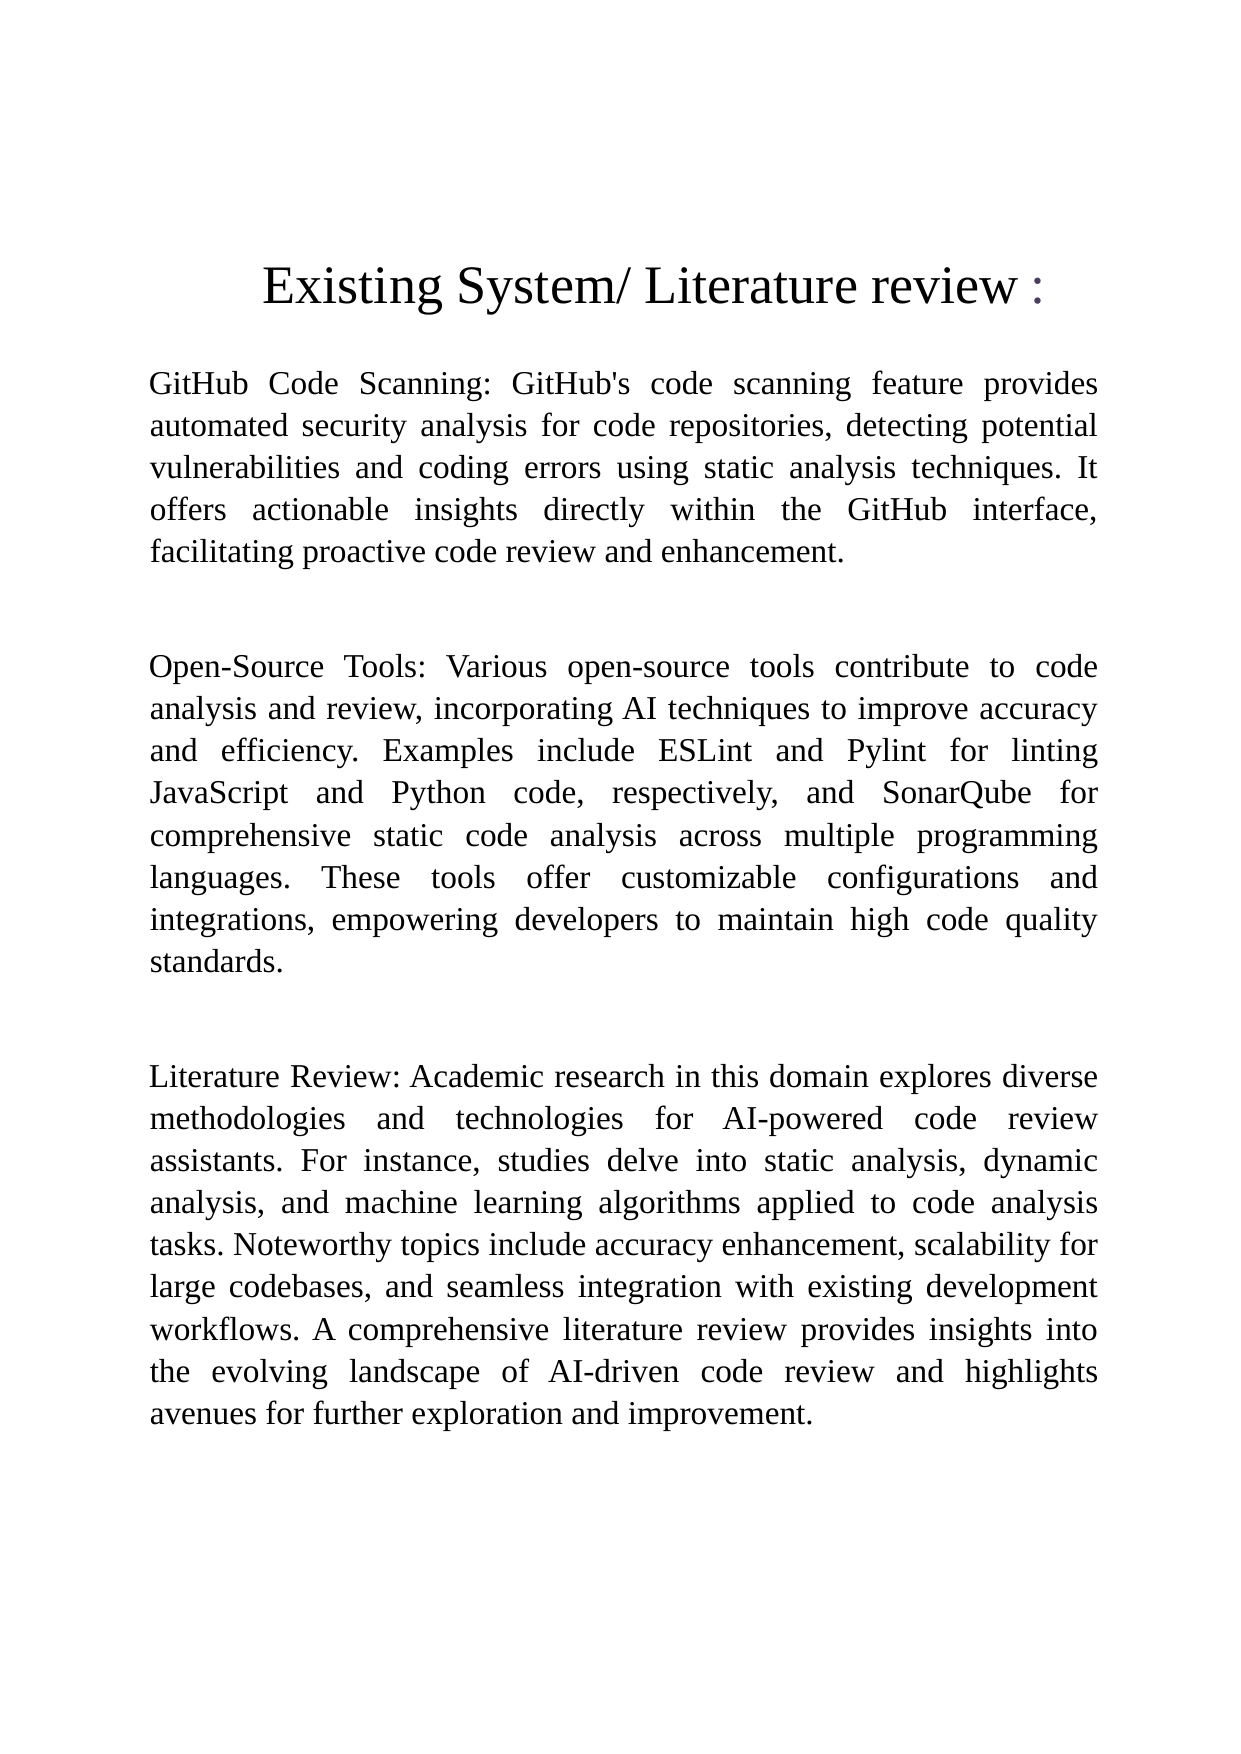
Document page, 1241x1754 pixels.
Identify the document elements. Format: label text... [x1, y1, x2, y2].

text Open-Source Tools: Various open-source tools contribute to code analysis and review, incorporating AI techniques to improve accuracy and efficiency. Examples include ESLint and Pylint for linting JavaScript and Python code, respectively, and SonarQube for comprehensive static code analysis across multiple programming languages. These tools offer customizable configurations and integrations, empowering developers to maintain high code quality standards. [148, 646, 1099, 979]
text GitHub Code Scanning: GitHub's code scanning feature provides automated security analysis for code repositories, detecting potential vulnerabilities and coding errors using static analysis techniques. It offers actionable insights directly within the GitHub interface, facilitating proactive code review and enhancement. [148, 363, 1099, 569]
text Existing System/ Literature review : [262, 252, 1099, 315]
text Literature Review: Academic research in this domain explores diverse methodologies and technologies for AI-powered code review assistants. For instance, studies delve into static analysis, dynamic analysis, and machine learning algorithms applied to code analysis tasks. Noteworthy topics include accuracy enhancement, scalability for large codebases, and seamless integration with existing development workflows. A comprehensive literature review provides insights into the evolving landscape of AI-driven code review and highlights avenues for further exploration and improvement. [148, 1056, 1099, 1431]
